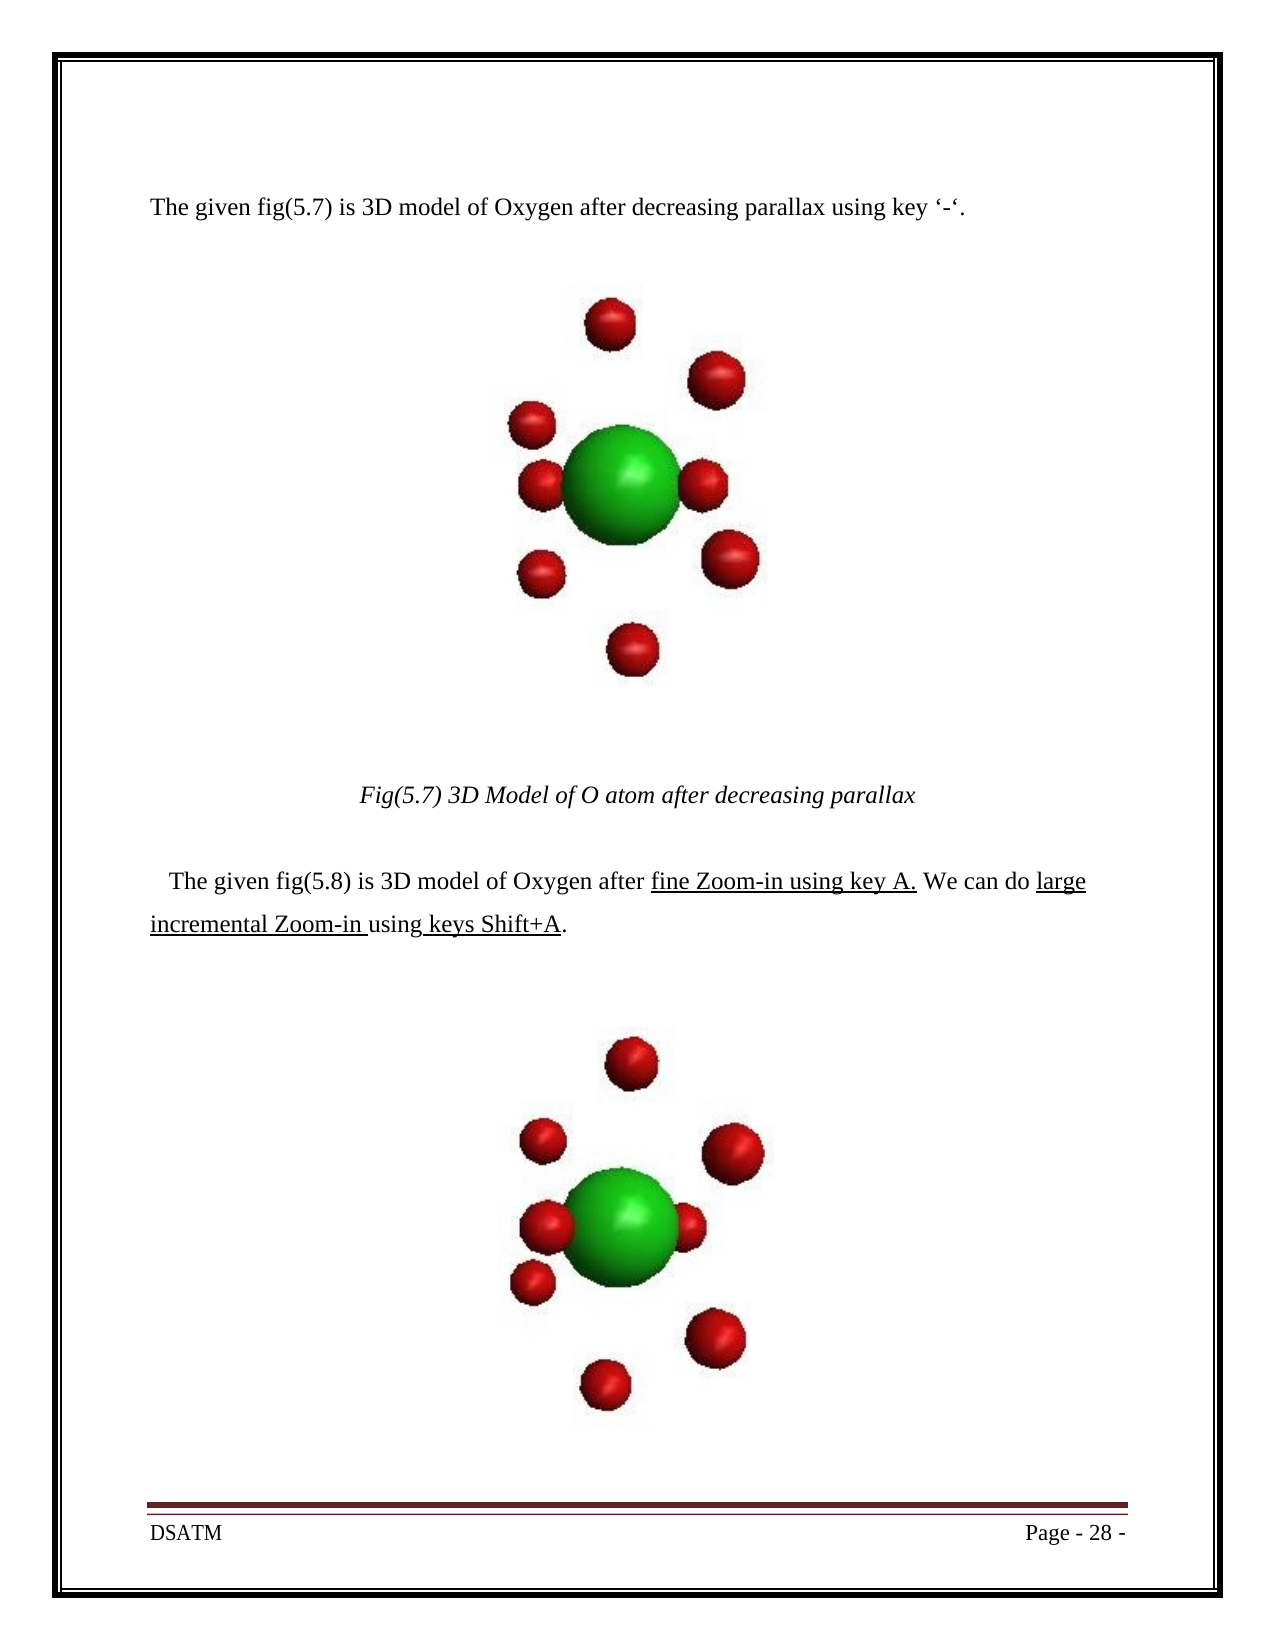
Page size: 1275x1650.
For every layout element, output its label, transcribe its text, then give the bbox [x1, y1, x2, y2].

picture [492, 284, 769, 688]
text The given fig(5.8) is 3D model of Oxygen after fine Zoom-in using key A. We can do large incremental Zoom-in using keys Shift+A. [150, 866, 1127, 938]
text The given fig(5.7) is 3D model of Oxygen after decreasing parallax using key ‘-‘. [150, 192, 1208, 221]
text Fig(5.7) 3D Model of O atom after decreasing parallax [359, 780, 1208, 809]
picture [498, 1026, 775, 1430]
